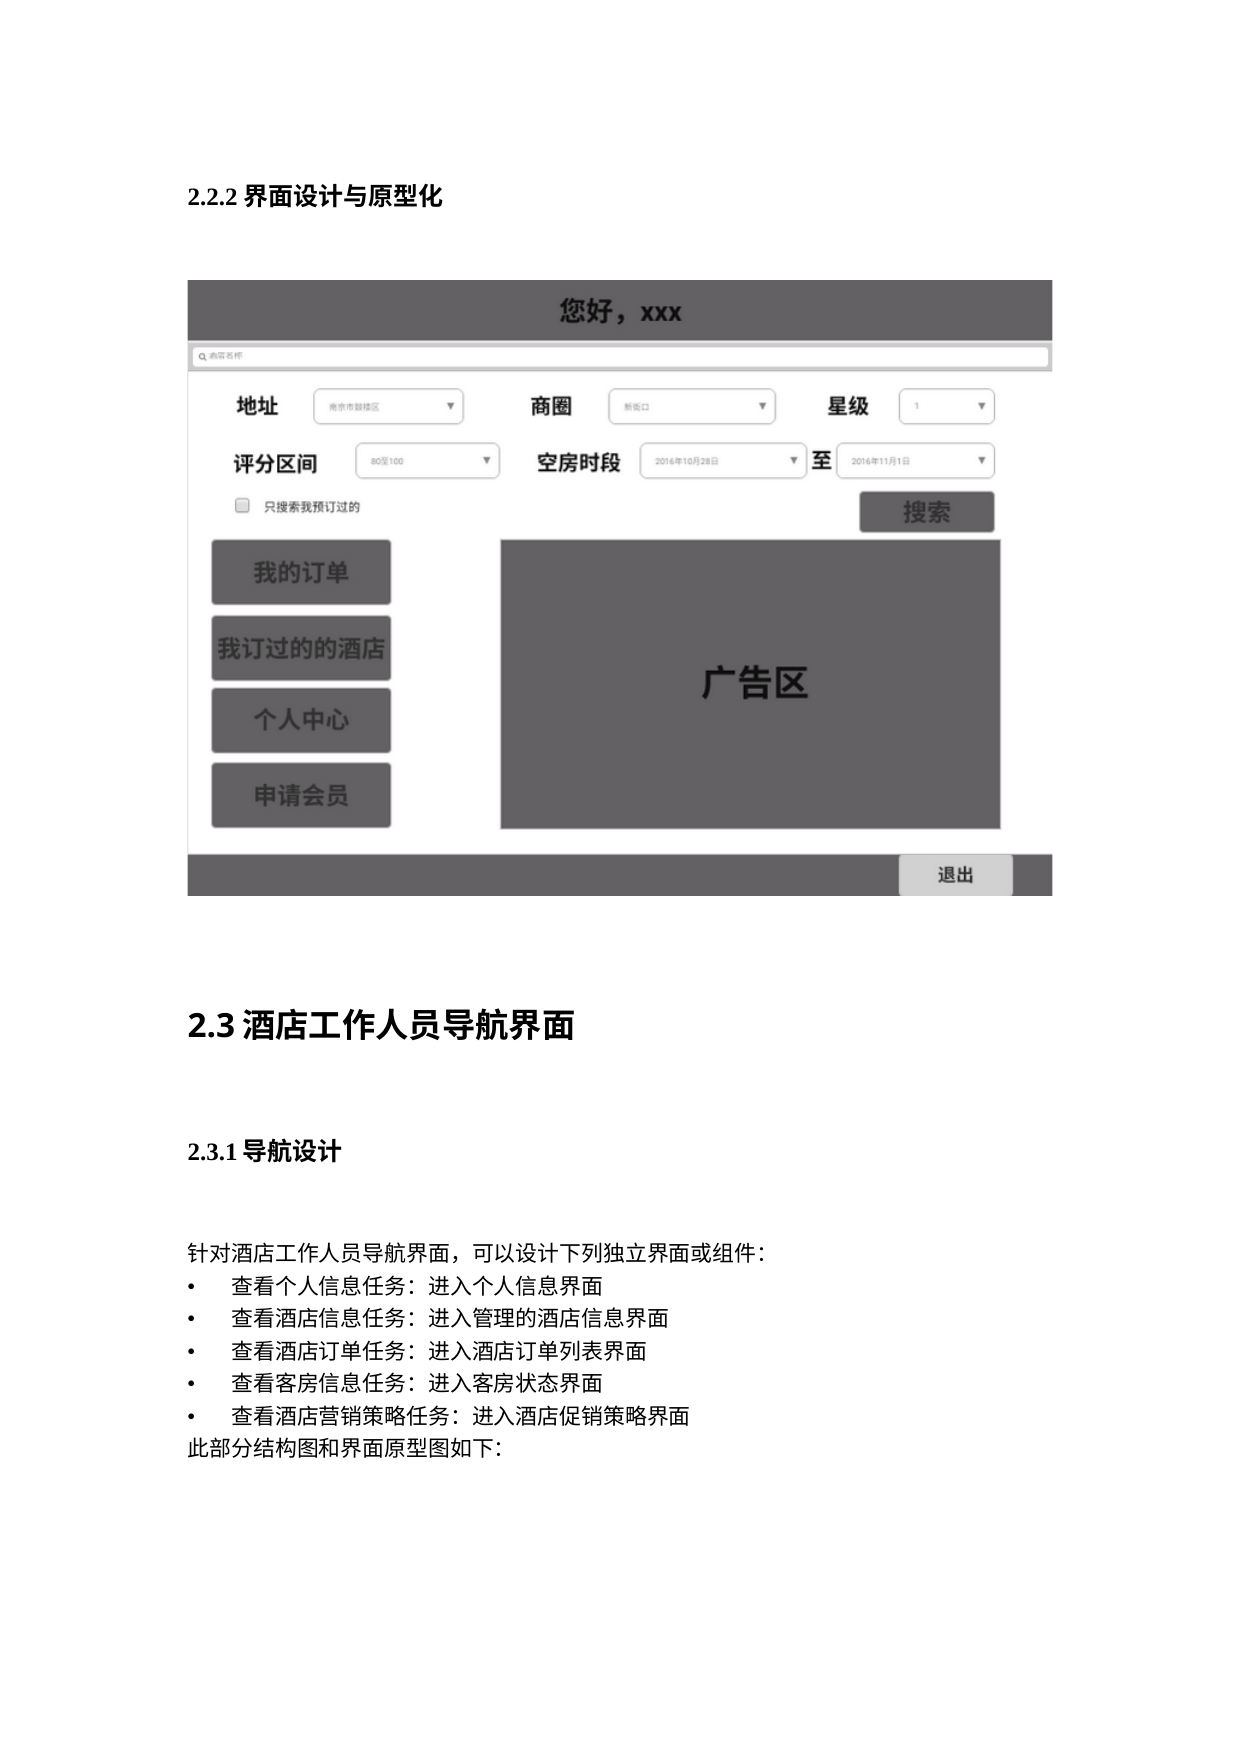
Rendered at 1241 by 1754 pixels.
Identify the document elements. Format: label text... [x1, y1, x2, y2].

text 针对酒店工作人员导航界面，可以设计下列独立界面或组件： [187, 1236, 1053, 1268]
subtitle 2.2.2 界面设计与原型化 [187, 162, 1053, 227]
list 查看客房信息任务：进入客房状态界面 [187, 1366, 1053, 1398]
list 查看个人信息任务：进入个人信息界面 [187, 1268, 1053, 1301]
list 查看酒店订单任务：进入酒店订单列表界面 [187, 1333, 1053, 1366]
subtitle 2.3酒店工作人员导航界面 [187, 990, 1053, 1055]
subtitle 2.3.1导航设计 [187, 1117, 1053, 1182]
text 此部分结构图和界面原型图如下： [187, 1431, 1053, 1463]
list 查看酒店营销策略任务：进入酒店促销策略界面 [187, 1398, 1053, 1431]
picture [187, 280, 1053, 896]
list 查看酒店信息任务：进入管理的酒店信息界面 [187, 1301, 1053, 1333]
